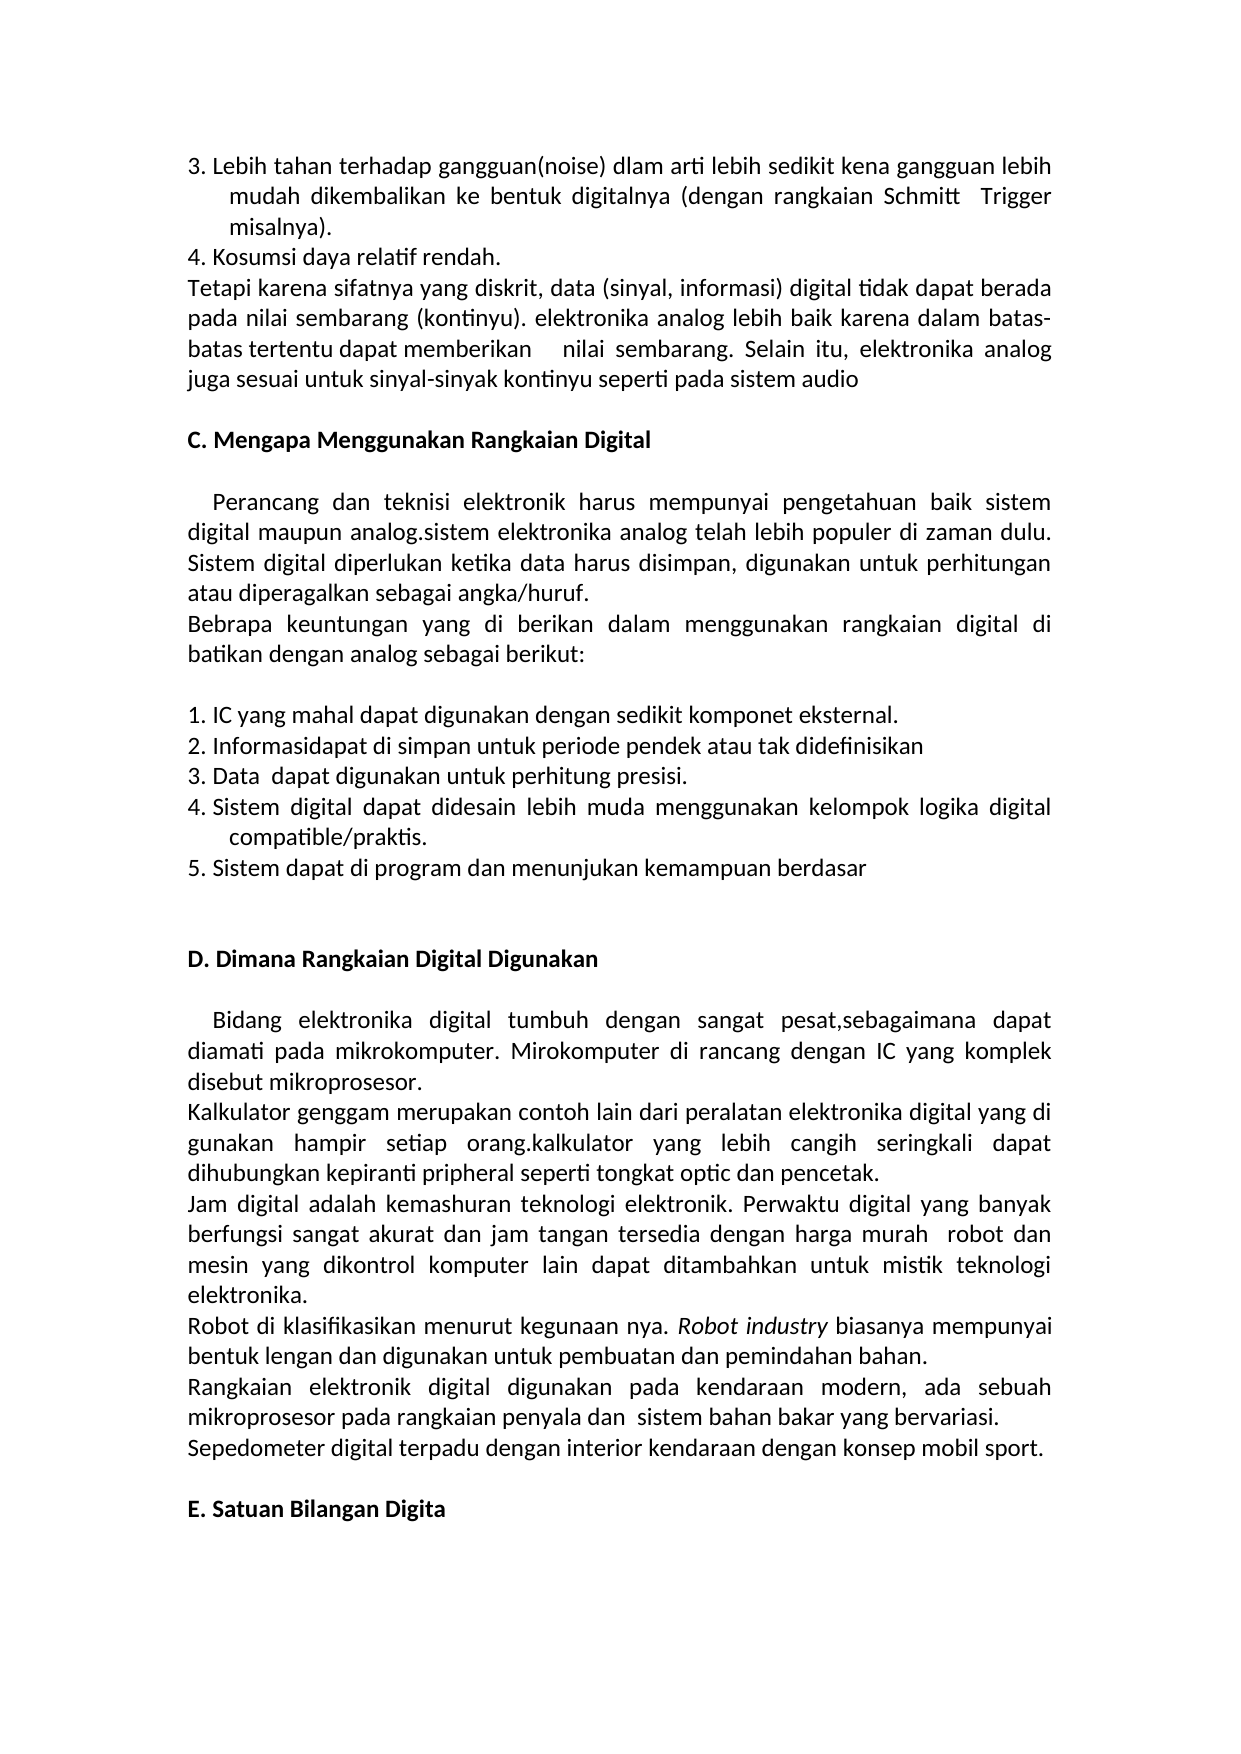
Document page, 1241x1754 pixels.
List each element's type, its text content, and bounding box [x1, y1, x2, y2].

list Perancang dan teknisi elektronik harus mempunyai pengetahuan baik sistem digital maupun analog.sistem elektronika analog telah lebih populer di zaman dulu. Sistem digital diperlukan ketika data harus disimpan, digunakan untuk perhitungan atau diperagalkan sebagai angka/huruf. [187, 486, 1053, 608]
list Bebrapa keuntungan yang di berikan dalam menggunakan rangkaian digital di batikan dengan analog sebagai berikut: [187, 608, 1053, 669]
list IC yang mahal dapat digunakan dengan sedikit komponet eksternal. [187, 699, 1053, 730]
list Tetapi karena sifatnya yang diskrit, data (sinyal, informasi) digital tidak dapat berada pada nilai sembarang (kontinyu). elektronika analog lebih baik karena dalam batas-batas tertentu dapat memberikan nilai sembarang. Selain itu, elektronika analog juga sesuai untuk sinyal-sinyak kontinyu seperti pada sistem audio [187, 272, 1053, 394]
list Sepedometer digital terpadu dengan interior kendaraan dengan konsep mobil sport. [187, 1432, 1053, 1462]
list Bidang elektronika digital tumbuh dengan sangat pesat,sebagaimana dapat diamati pada mikrokomputer. Mirokomputer di rancang dengan IC yang komplek disebut mikroprosesor. [187, 1004, 1053, 1096]
list Lebih tahan terhadap gangguan(noise) dlam arti lebih sedikit kena gangguan lebih mudah dikembalikan ke bentuk digitalnya (dengan rangkaian Schmitt Trigger misalnya). [187, 150, 1053, 242]
list Kosumsi daya relatif rendah. [187, 242, 1053, 272]
list Informasidapat di simpan untuk periode pendek atau tak didefinisikan [187, 730, 1053, 760]
list Satuan Bilangan Digita [187, 1493, 1053, 1523]
list Rangkaian elektronik digital digunakan pada kendaraan modern, ada sebuah mikroprosesor pada rangkaian penyala dan sistem bahan bakar yang bervariasi. [187, 1371, 1053, 1432]
list Data dapat digunakan untuk perhitung presisi. [187, 760, 1053, 791]
list Sistem dapat di program dan menunjukan kemampuan berdasar [187, 852, 1053, 882]
list Mengapa Menggunakan Rangkaian Digital [187, 425, 1053, 455]
list Jam digital adalah kemashuran teknologi elektronik. Perwaktu digital yang banyak berfungsi sangat akurat dan jam tangan tersedia dengan harga murah robot dan mesin yang dikontrol komputer lain dapat ditambahkan untuk mistik teknologi elektronika. [187, 1188, 1053, 1310]
list Dimana Rangkaian Digital Digunakan [187, 943, 1053, 974]
list Robot di klasifikasikan menurut kegunaan nya. Robot industry biasanya mempunyai bentuk lengan dan digunakan untuk pembuatan dan pemindahan bahan. [187, 1310, 1053, 1371]
list Kalkulator genggam merupakan contoh lain dari peralatan elektronika digital yang di gunakan hampir setiap orang.kalkulator yang lebih cangih seringkali dapat dihubungkan kepiranti pripheral seperti tongkat optic dan pencetak. [187, 1096, 1053, 1188]
list Sistem digital dapat didesain lebih muda menggunakan kelompok logika digital compatible/praktis. [187, 791, 1053, 852]
